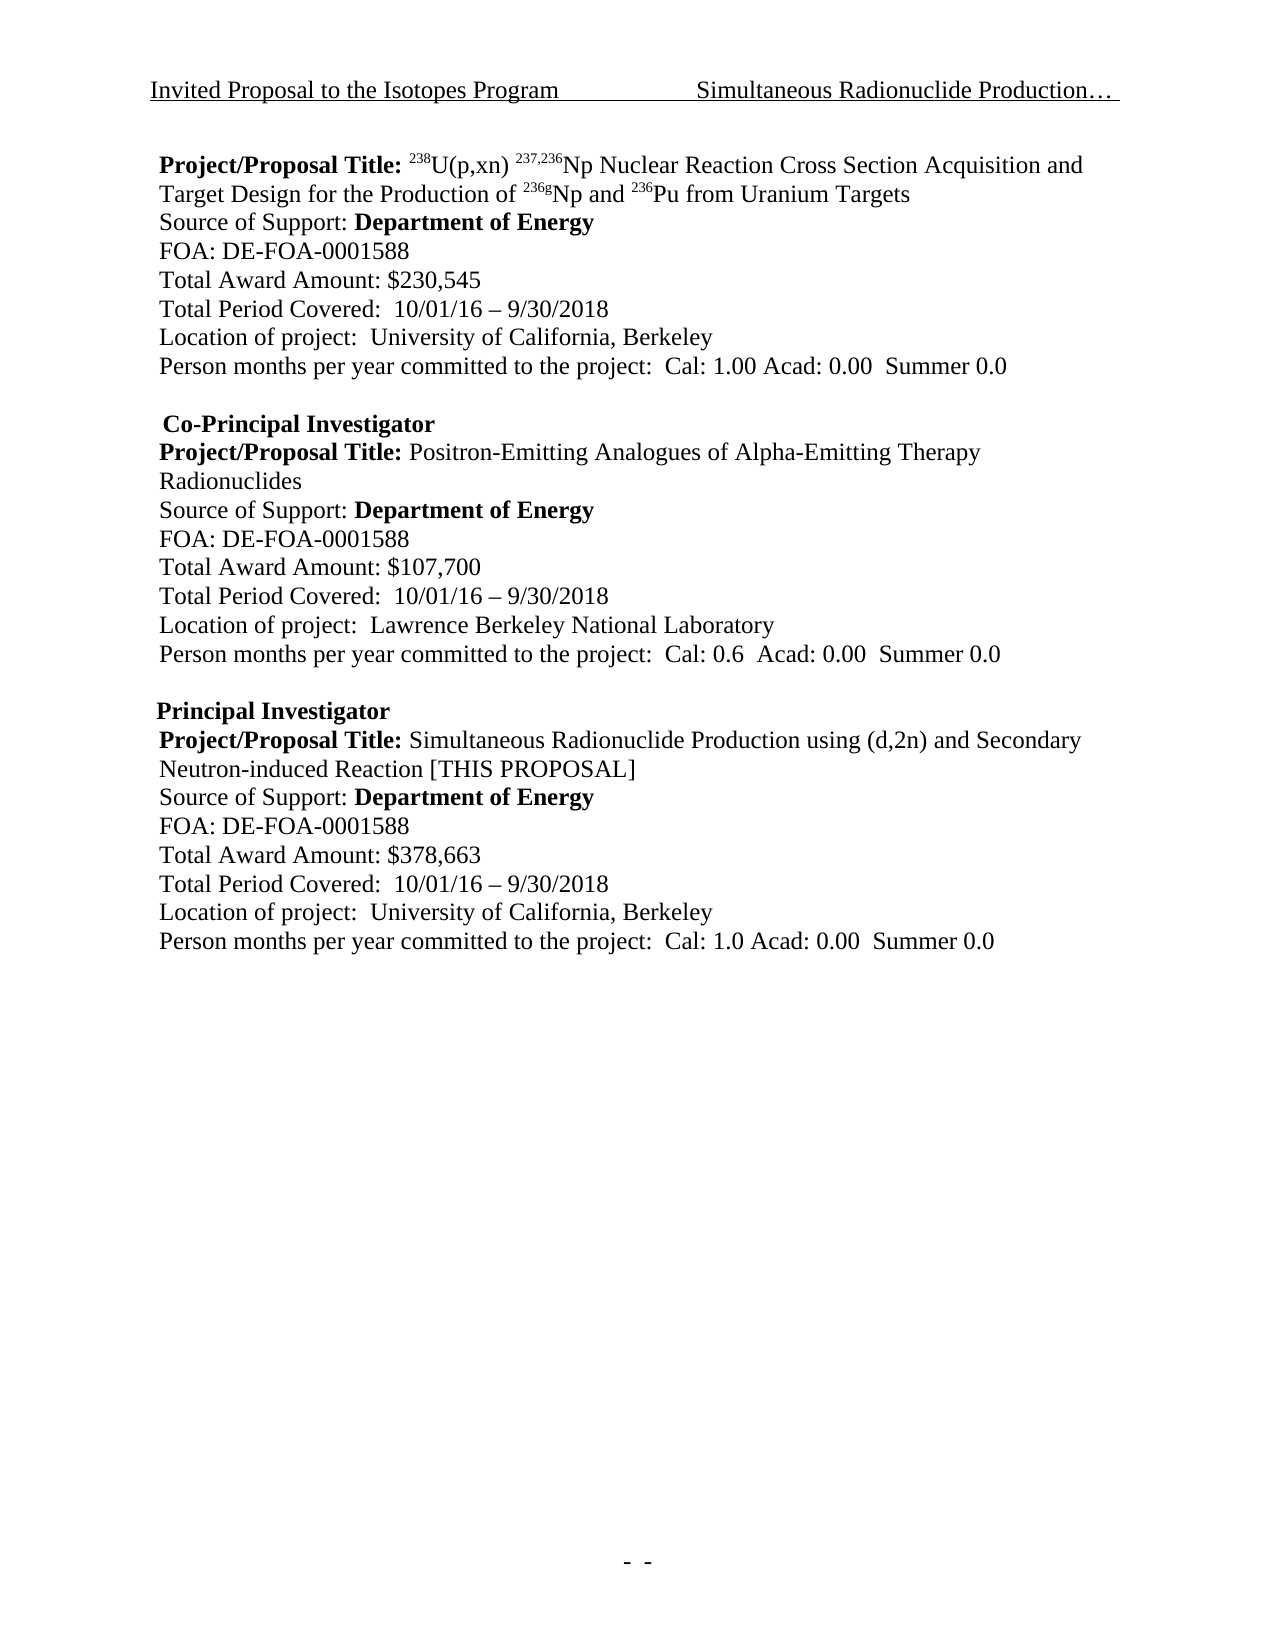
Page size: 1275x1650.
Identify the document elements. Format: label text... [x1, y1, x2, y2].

text Project/Proposal Title: Simultaneous Radionuclide Production using (d,2n) and Secondary Neutron-induced Reaction [THIS PROPOSAL] [159, 725, 1125, 782]
text Total Period Covered: 10/01/16 – 9/30/2018 [159, 869, 1125, 897]
text Project/Proposal Title: Positron-Emitting Analogues of Alpha-Emitting Therapy Radionuclides [159, 437, 1125, 495]
text FOA: DE-FOA-0001588 [159, 524, 1125, 552]
text FOA: DE-FOA-0001588 [159, 811, 1125, 840]
text Total Award Amount: $378,663 [159, 840, 1125, 869]
text Source of Support: Department of Energy [159, 207, 1125, 236]
text Source of Support: Department of Energy [159, 495, 1125, 524]
text Co-Principal Investigator [150, 409, 1125, 437]
text Source of Support: Department of Energy [159, 782, 1125, 811]
text Project/Proposal Title: 238U(p,xn) 237,236Np Nuclear Reaction Cross Section Acquisition and Target Design for the Production of 236gNp and 236Pu from Uranium Targets [159, 150, 1125, 207]
text Total Award Amount: $230,545 [159, 265, 1125, 294]
text Total Period Covered: 10/01/16 – 9/30/2018 [159, 294, 1125, 322]
text Total Award Amount: $107,700 [159, 552, 1125, 581]
text Person months per year committed to the project: Cal: 1.0 Acad: 0.00 Summer 0.0 [159, 926, 1125, 955]
text Person months per year committed to the project: Cal: 1.00 Acad: 0.00 Summer 0.0 [159, 351, 1125, 380]
text Location of project: University of California, Berkeley [159, 322, 1125, 351]
text Total Period Covered: 10/01/16 – 9/30/2018 [159, 581, 1125, 610]
text Person months per year committed to the project: Cal: 0.6 Acad: 0.00 Summer 0.0 [159, 639, 1125, 667]
text FOA: DE-FOA-0001588 [159, 236, 1125, 265]
text Location of project: University of California, Berkeley [159, 897, 1125, 926]
text Location of project: Lawrence Berkeley National Laboratory [159, 610, 1125, 639]
text Principal Investigator [150, 696, 1125, 725]
